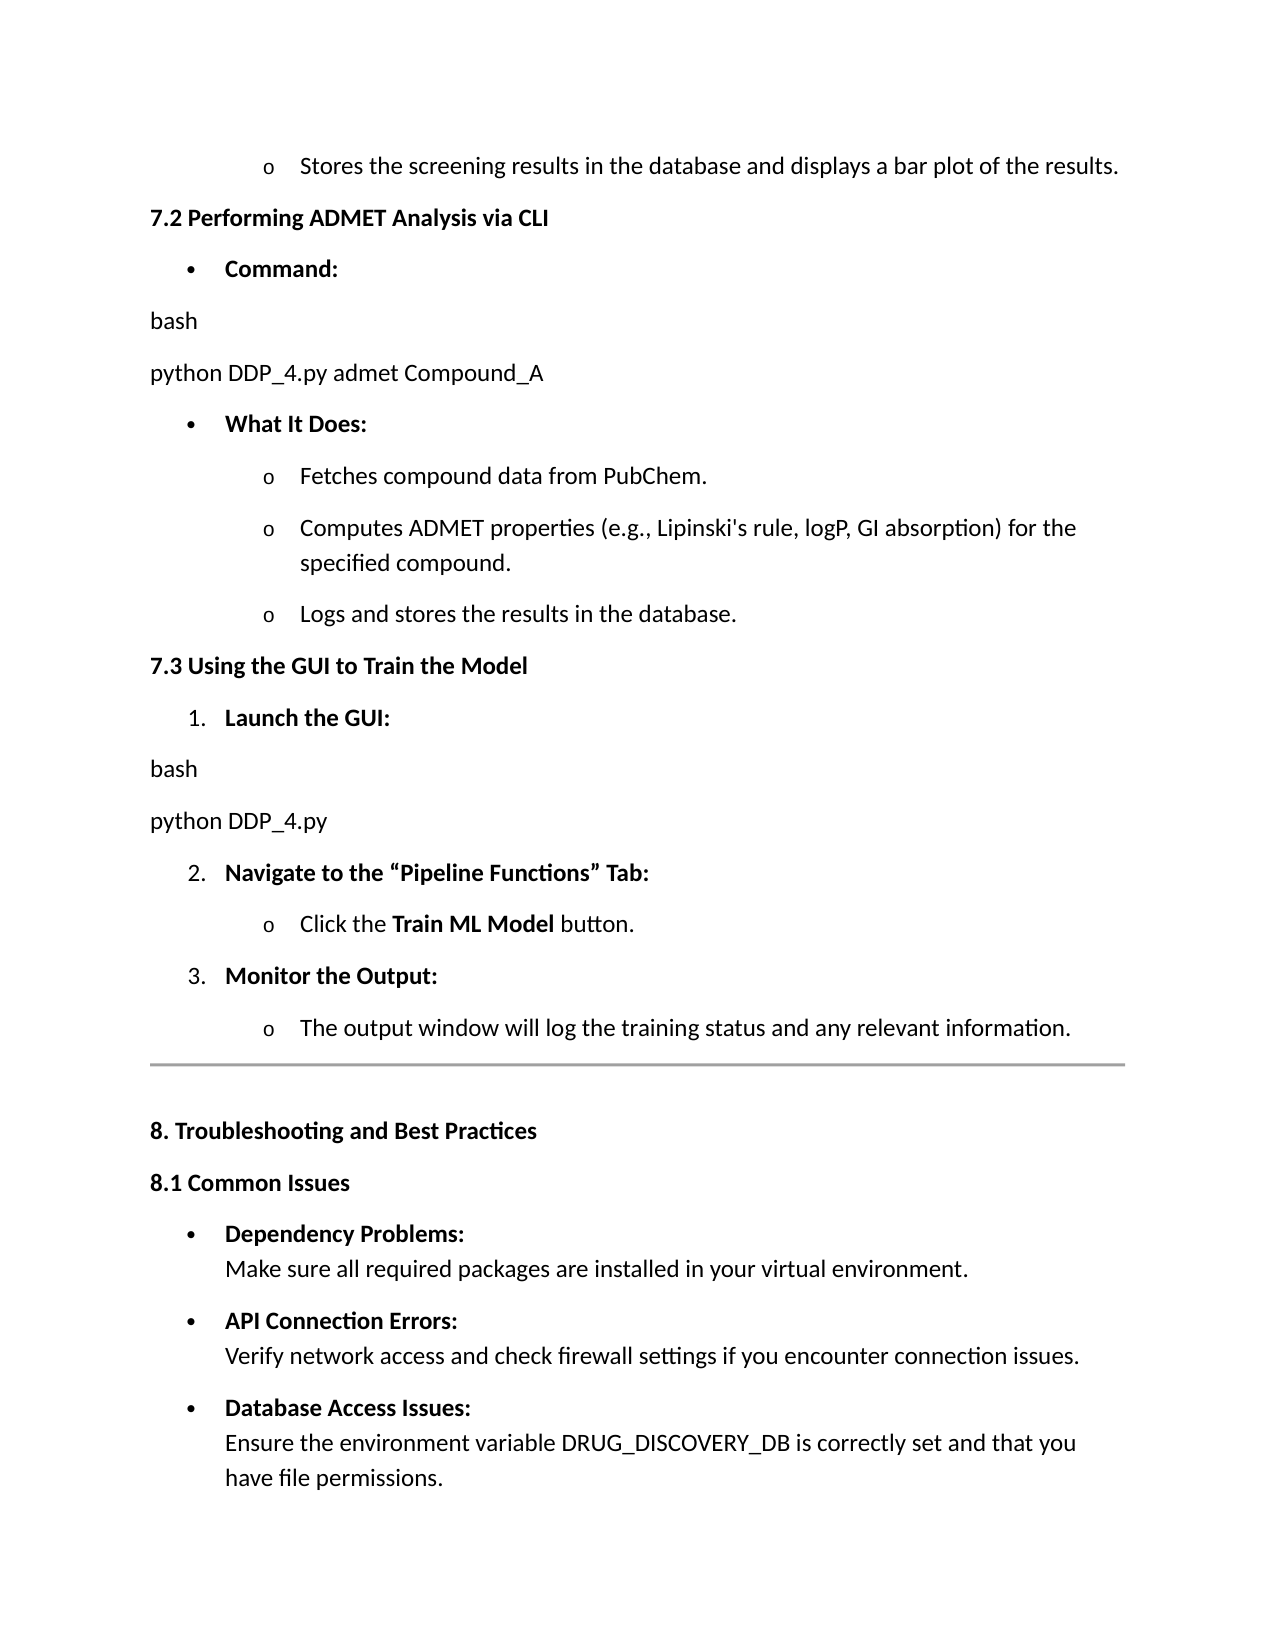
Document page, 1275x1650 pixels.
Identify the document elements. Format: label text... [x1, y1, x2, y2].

list Launch the GUI: [187, 702, 1125, 732]
text 7.2 Performing ADMET Analysis via CLI [150, 202, 1125, 232]
list What It Does: [187, 408, 1125, 439]
list Dependency Problems: Make sure all required packages are installed in your virtual environment. [187, 1218, 1125, 1284]
list Click the Train ML Model button. [262, 908, 1125, 939]
list Command: [187, 253, 1125, 284]
text python DDP_4.py [150, 805, 1125, 836]
list The output window will log the training status and any relevant information. [262, 1012, 1125, 1042]
list Stores the screening results in the database and displays a bar plot of the results. [262, 150, 1125, 181]
list Logs and stores the results in the database. [262, 598, 1125, 629]
text 7.3 Using the GUI to Train the Model [150, 650, 1125, 681]
list Navigate to the “Pipeline Functions” Tab: [187, 857, 1125, 887]
list Computes ADMET properties (e.g., Lipinski's rule, logP, GI absorption) for the specified compound. [262, 512, 1125, 577]
text bash [150, 305, 1125, 336]
text bash [150, 753, 1125, 784]
list API Connection Errors: Verify network access and check firewall settings if you encounter connection issues. [187, 1305, 1125, 1371]
text python DDP_4.py admet Compound_A [150, 357, 1125, 387]
list Fetches compound data from PubChem. [262, 460, 1125, 491]
text 8. Troubleshooting and Best Practices [150, 1115, 1125, 1146]
list Monitor the Output: [187, 960, 1125, 991]
list Database Access Issues: Ensure the environment variable DRUG_DISCOVERY_DB is correctly set and that you have file permissions. [187, 1392, 1125, 1492]
text 8.1 Common Issues [150, 1167, 1125, 1197]
